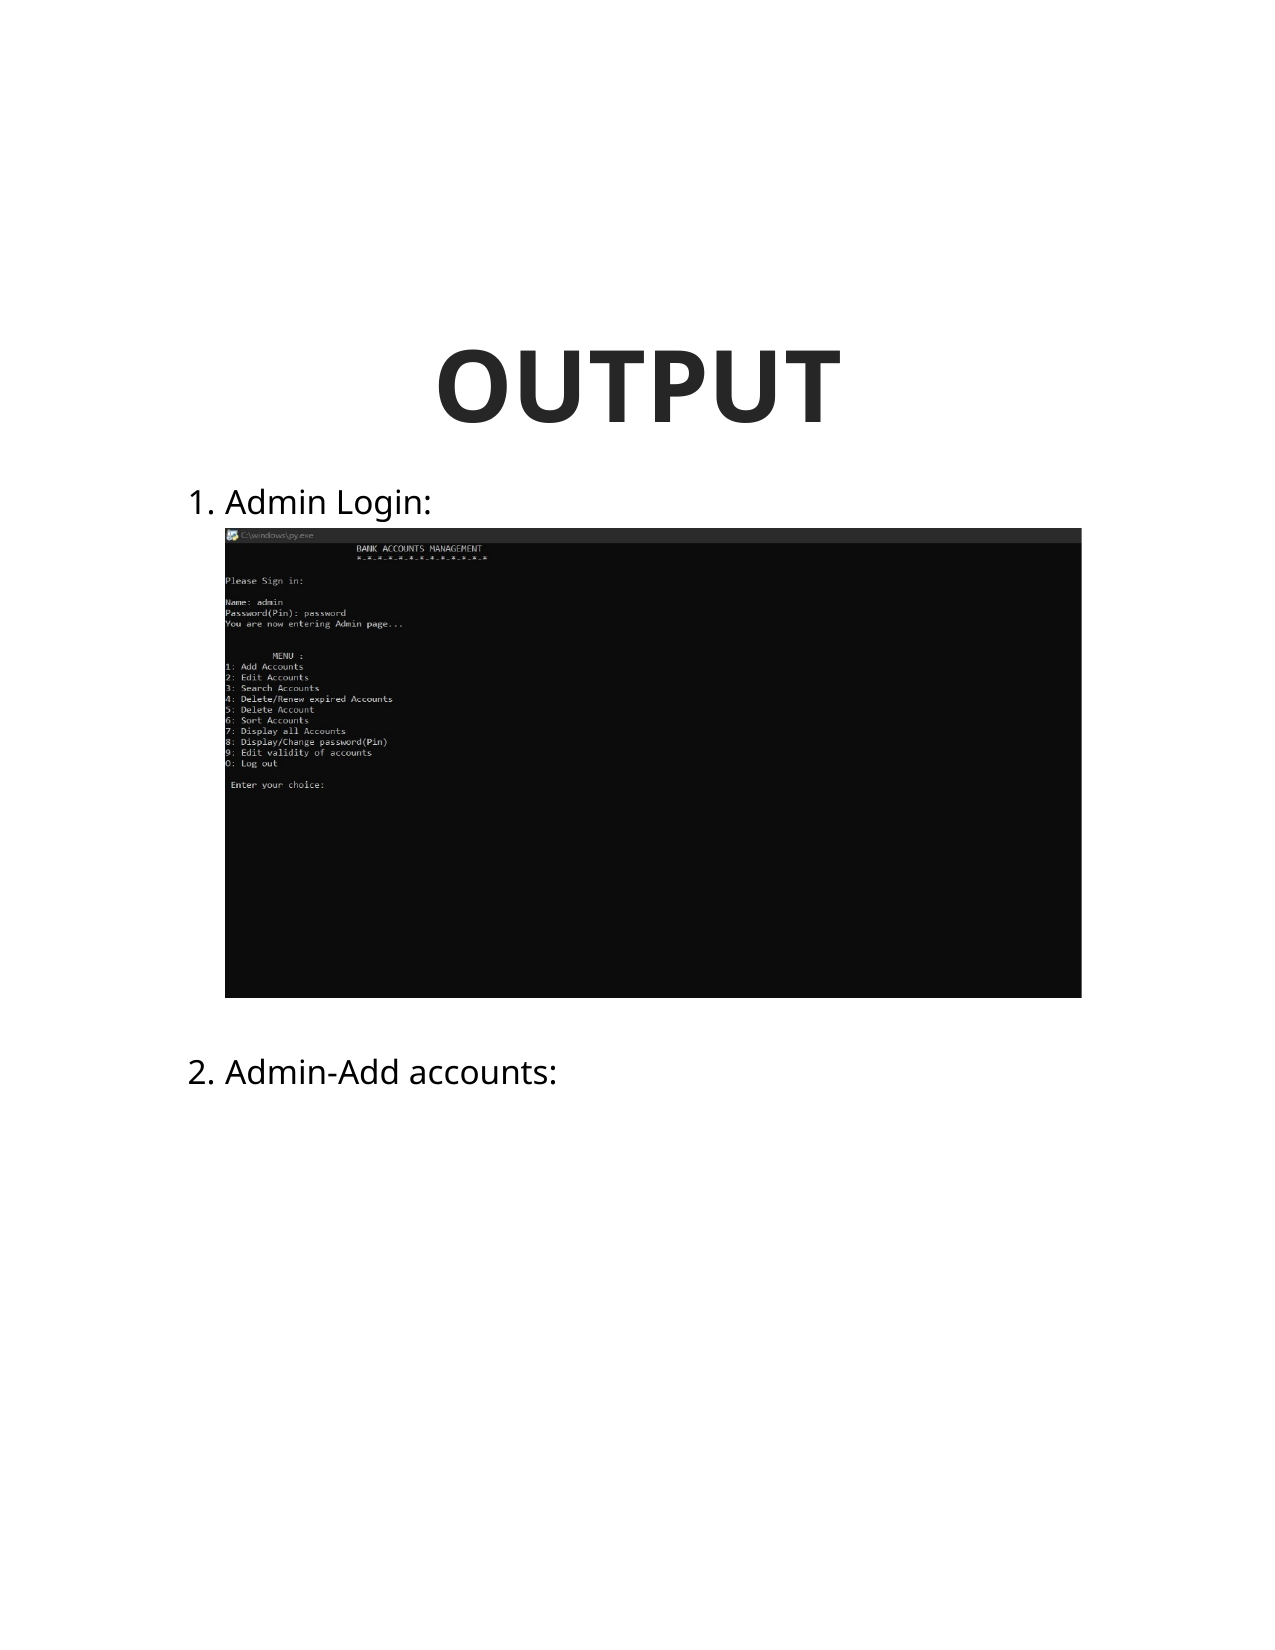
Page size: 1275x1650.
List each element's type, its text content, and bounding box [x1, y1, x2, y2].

list Admin Login: [187, 479, 1125, 524]
text OUTPUT [150, 315, 1125, 452]
picture [225, 528, 1082, 998]
list Admin-Add accounts: [187, 1048, 1125, 1094]
